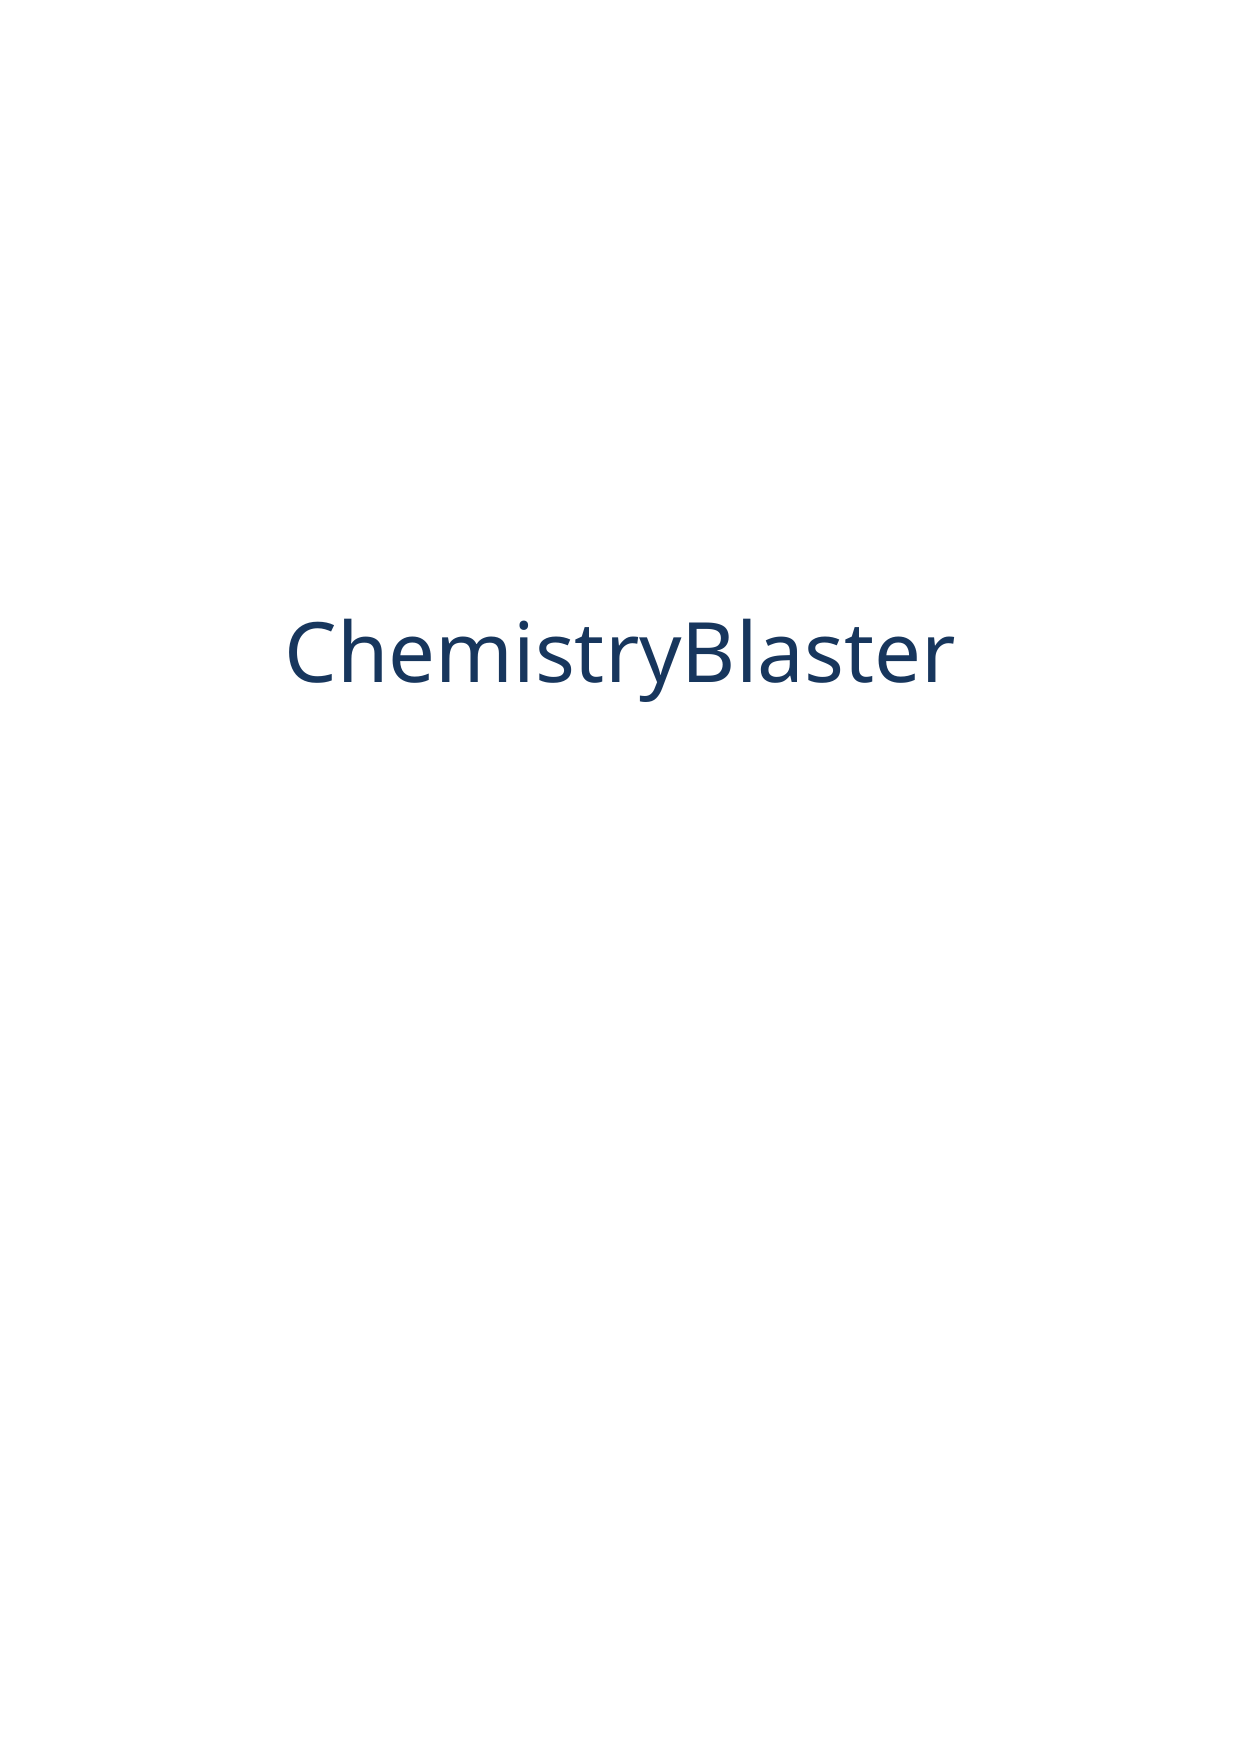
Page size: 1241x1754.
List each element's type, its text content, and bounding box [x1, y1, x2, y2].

text ChemistryBlaster [125, 594, 1115, 707]
